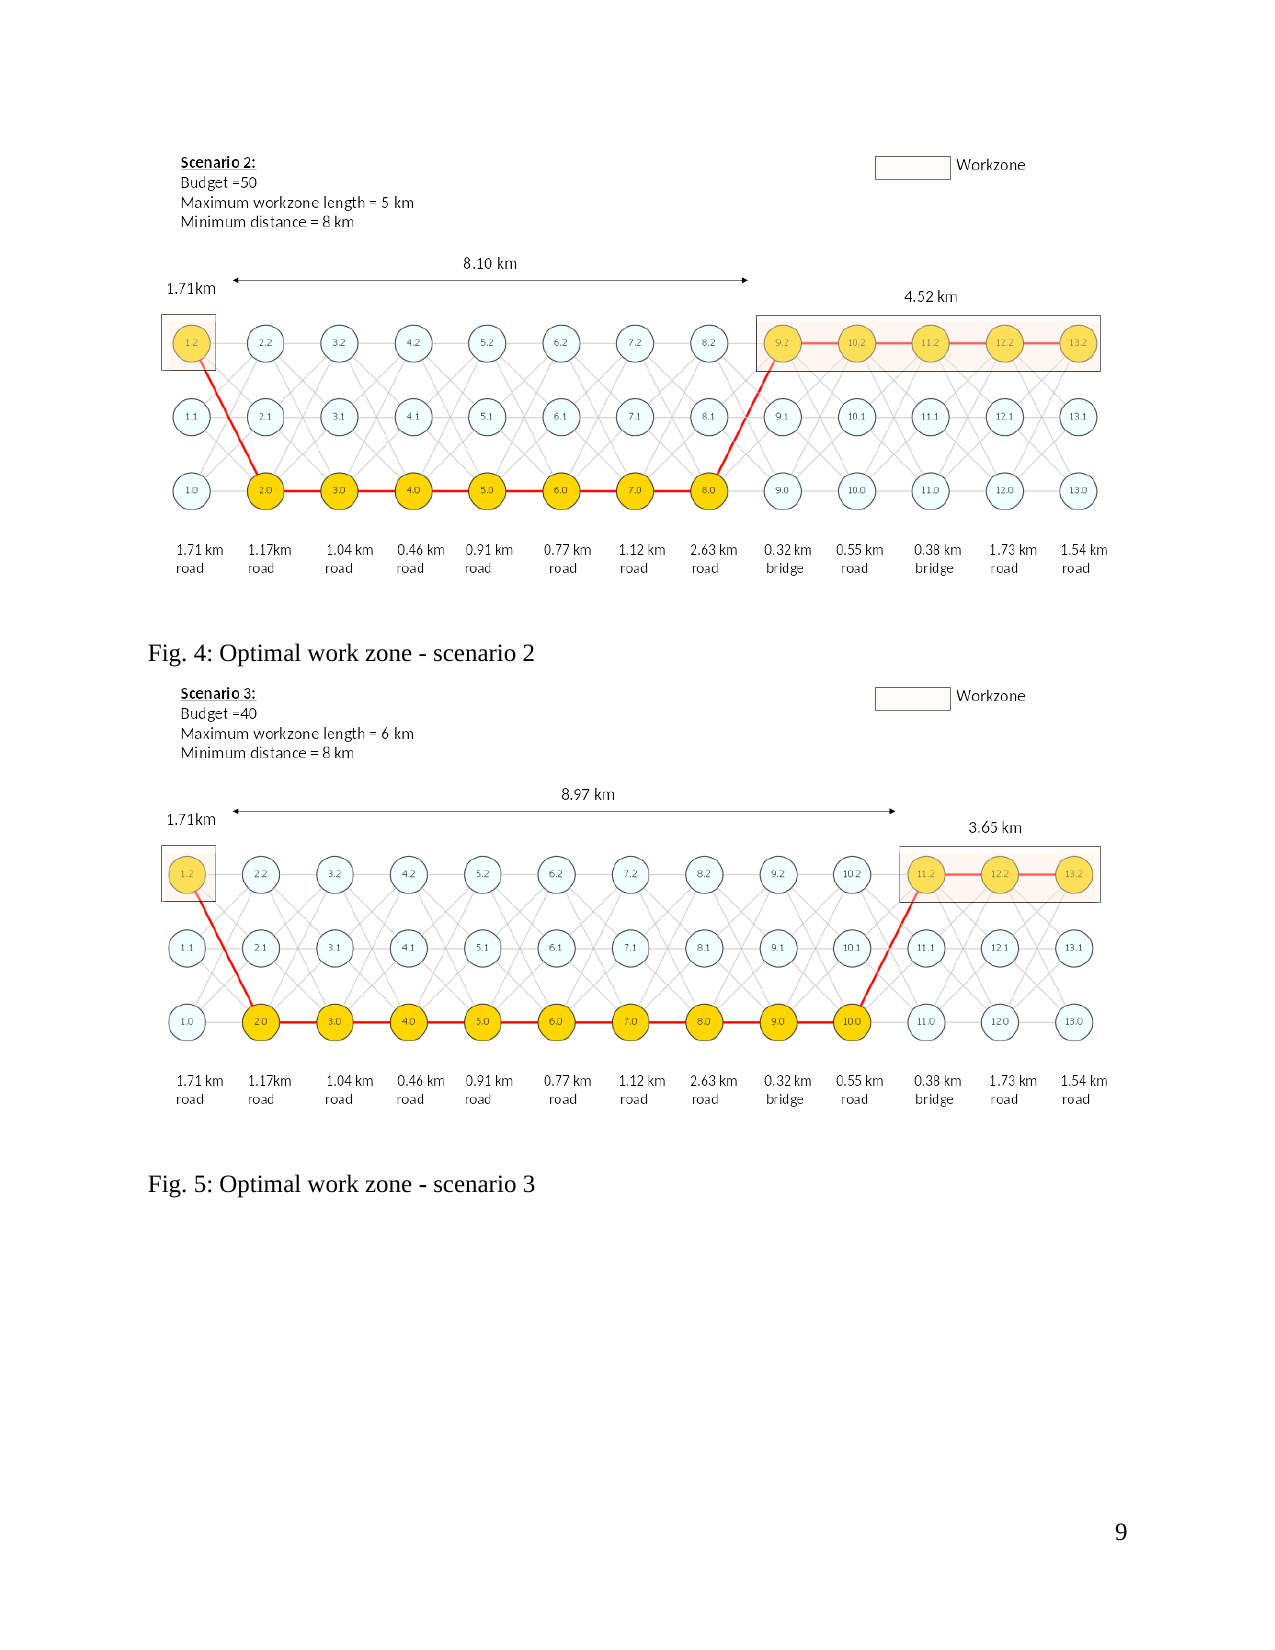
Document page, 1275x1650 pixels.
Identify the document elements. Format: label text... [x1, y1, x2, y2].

text Fig. 5: Optimal work zone - scenario 3 [148, 1169, 1127, 1198]
text Fig. 4: Optimal work zone - scenario 2 [148, 638, 1127, 666]
